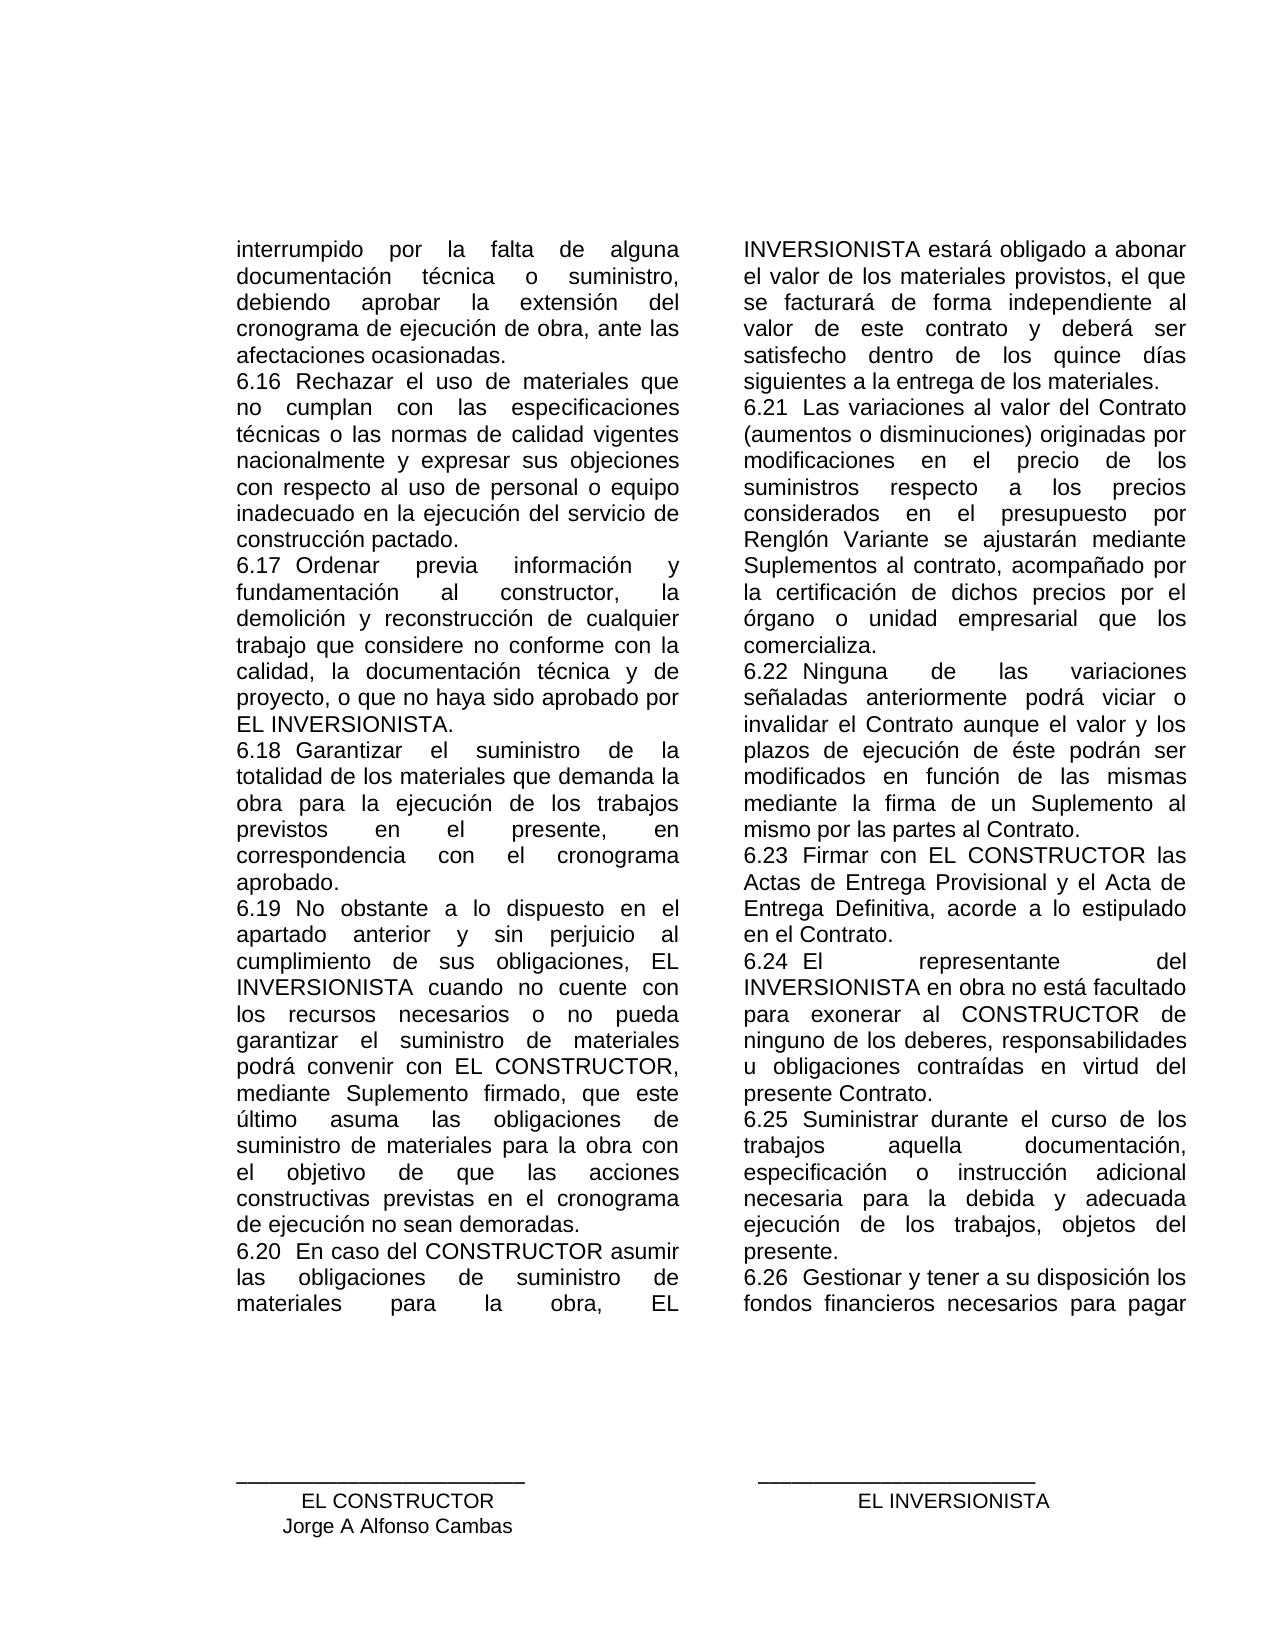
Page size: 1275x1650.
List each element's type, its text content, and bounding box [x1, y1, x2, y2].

list Garantizar el suministro de la totalidad de los materiales que demanda la obra para la ejecución de los trabajos previstos en el presente, en correspondencia con el cronograma aprobado. [236, 737, 679, 895]
list Firmar con EL CONSTRUCTOR las Actas de Entrega Provisional y el Acta de Entrega Definitiva, acorde a lo estipulado en el Contrato. [743, 842, 1187, 948]
list El representante del INVERSIONISTA en obra no está facultado para exonerar al CONSTRUCTOR de ninguno de los deberes, responsabilidades u obligaciones contraídas en virtud del presente Contrato. [743, 948, 1187, 1106]
list En caso del CONSTRUCTOR asumir las obligaciones de suministro de materiales para la obra, EL INVERSIONISTA estará obligado a abonar el valor de los materiales provistos, el que se facturará de forma independiente al valor de este contrato y deberá ser satisfecho dentro de los quince días siguientes a la entrega de los materiales. [236, 1238, 679, 1317]
list Rechazar el uso de materiales que no cumplan con las especificaciones técnicas o las normas de calidad vigentes nacionalmente y expresar sus objeciones con respecto al uso de personal o equipo inadecuado en la ejecución del servicio de construcción pactado. [236, 368, 679, 552]
list Las variaciones al valor del Contrato (aumentos o disminuciones) originadas por modificaciones en el precio de los suministros respecto a los precios considerados en el presupuesto por Renglón Variante se ajustarán mediante Suplementos al contrato, acompañado por la certificación de dichos precios por el órgano o unidad empresarial que los comercializa. [743, 394, 1187, 658]
list No obstante a lo dispuesto en el apartado anterior y sin perjuicio al cumplimiento de sus obligaciones, EL INVERSIONISTA cuando no cuente con los recursos necesarios o no pueda garantizar el suministro de materiales podrá convenir con EL CONSTRUCTOR, mediante Suplemento firmado, que este último asuma las obligaciones de suministro de materiales para la obra con el objetivo de que las acciones constructivas previstas en el cronograma de ejecución no sean demoradas. [236, 895, 679, 1238]
list Ordenar previa información y fundamentación al constructor, la demolición y reconstrucción de cualquier trabajo que considere no conforme con la calidad, la documentación técnica y de proyecto, o que no haya sido aprobado por EL INVERSIONISTA. [236, 552, 679, 737]
list Suministrar durante el curso de los trabajos aquella documentación, especificación o instrucción adicional necesaria para la debida y adecuada ejecución de los trabajos, objetos del presente. [743, 1106, 1187, 1264]
list En caso del CONSTRUCTOR asumir las obligaciones de suministro de materiales para la obra, EL INVERSIONISTA estará obligado a abonar el valor de los materiales provistos, el que se facturará de forma independiente al valor de este contrato y deberá ser satisfecho dentro de los quince días siguientes a la entrega de los materiales. [743, 236, 1187, 394]
list Ninguna de las variaciones señaladas anteriormente podrá viciar o invalidar el Contrato aunque el valor y los plazos de ejecución de éste podrán ser modificados en función de las mismas mediante la firma de un Suplemento al mismo por las partes al Contrato. [743, 658, 1187, 842]
